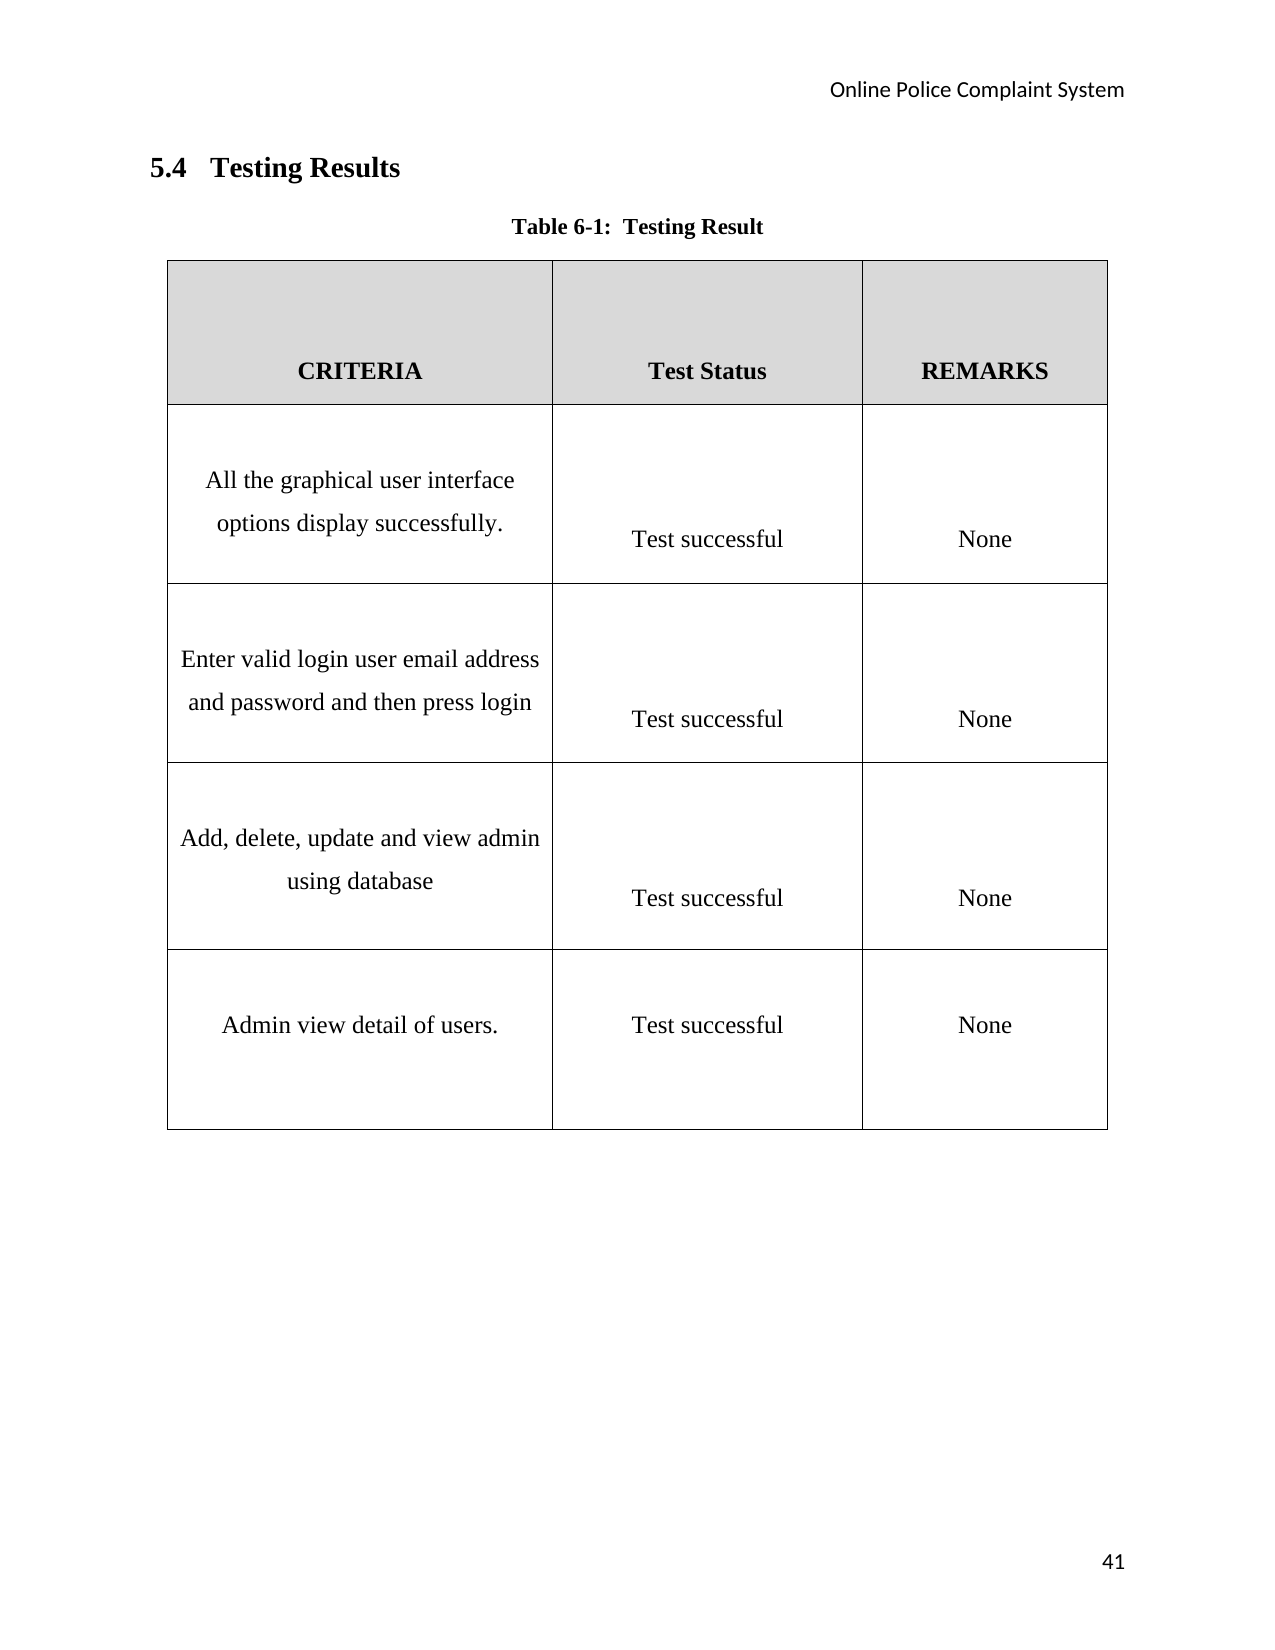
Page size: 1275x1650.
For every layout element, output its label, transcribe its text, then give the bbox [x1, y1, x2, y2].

table_header REMARKS [863, 261, 1107, 404]
table_header Test Status [553, 261, 862, 404]
table_cell Test successful [553, 763, 862, 949]
table_cell Add, delete, update and view admin using database [168, 763, 552, 949]
table_cell Test successful [553, 584, 862, 762]
subtitle Testing Results [150, 150, 1125, 183]
table_header CRITERIA [168, 261, 552, 404]
table_cell Admin view detail of users. [168, 950, 552, 1129]
table_cell None [863, 950, 1107, 1129]
table_cell Test successful [553, 950, 862, 1129]
table_cell Enter valid login user email address and password and then press login [168, 584, 552, 762]
table_cell None [863, 405, 1107, 583]
table_cell All the graphical user interface options display successfully. [168, 405, 552, 583]
table_cell None [863, 584, 1107, 762]
table_cell Test successful [553, 405, 862, 583]
table_cell None [863, 763, 1107, 949]
